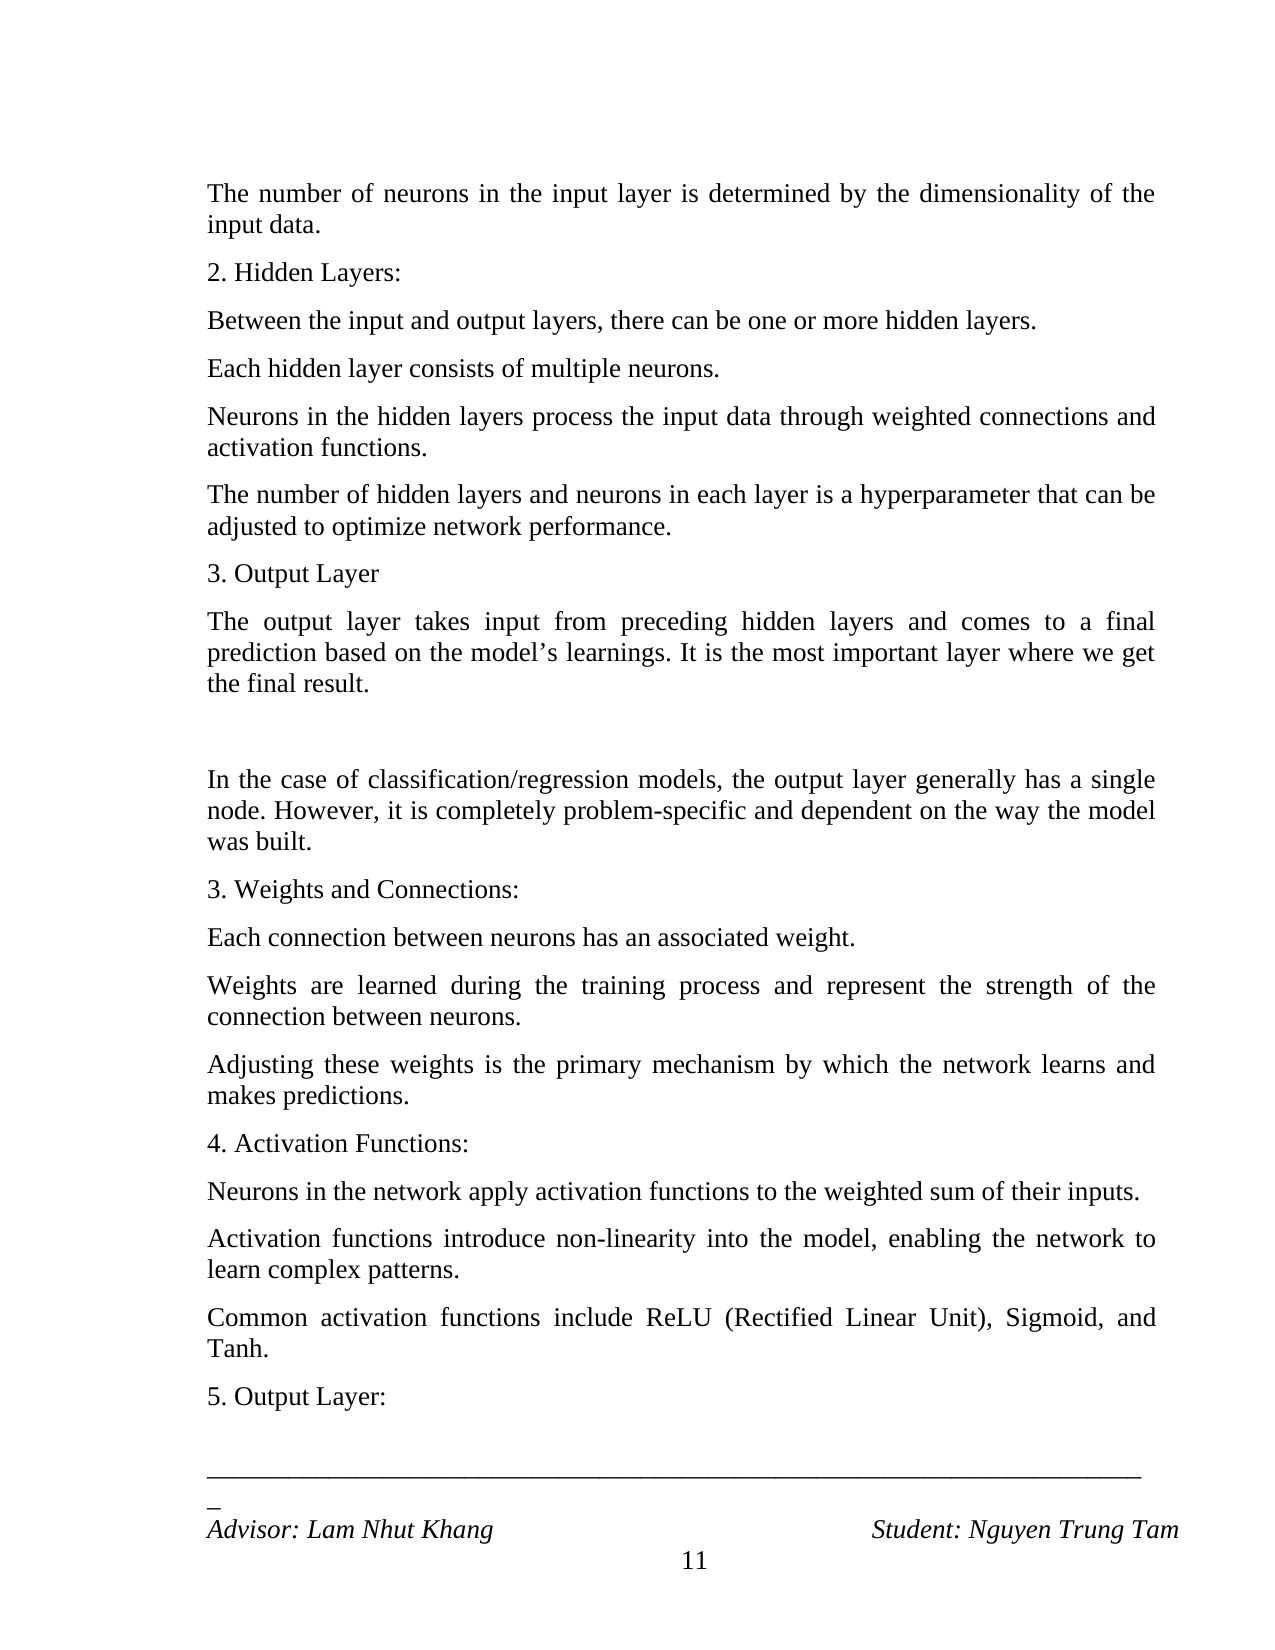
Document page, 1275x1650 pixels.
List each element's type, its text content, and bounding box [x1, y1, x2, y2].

text 2. Hidden Layers: [207, 256, 1157, 287]
text Common activation functions include ReLU (Rectified Linear Unit), Sigmoid, and Tanh. [207, 1301, 1157, 1364]
text In the case of classification/regression models, the output layer generally has a single node. However, it is completely problem-specific and dependent on the way the model was built. [207, 763, 1157, 857]
text Adjusting these weights is the primary mechanism by which the network learns and makes predictions. [207, 1048, 1157, 1110]
text 3. Output Layer [207, 557, 1157, 589]
text Activation functions introduce non-linearity into the model, enabling the network to learn complex patterns. [207, 1222, 1157, 1285]
text Between the input and output layers, there can be one or more hidden layers. [207, 304, 1157, 335]
text Each hidden layer consists of multiple neurons. [207, 352, 1157, 383]
text 4. Activation Functions: [207, 1127, 1157, 1158]
text Each connection between neurons has an associated weight. [207, 921, 1157, 952]
text Neurons in the hidden layers process the input data through weighted connections and activation functions. [207, 399, 1157, 462]
text The number of neurons in the input layer is determined by the dimensionality of the input data. [207, 177, 1157, 239]
text The output layer takes input from preceding hidden layers and comes to a final prediction based on the model’s learnings. It is the most important layer where we get the final result. [207, 605, 1157, 699]
text 5. Output Layer: [207, 1380, 1157, 1412]
text Neurons in the network apply activation functions to the weighted sum of their inputs. [207, 1175, 1157, 1206]
text Weights are learned during the training process and represent the strength of the connection between neurons. [207, 969, 1157, 1031]
text 3. Weights and Connections: [207, 873, 1157, 904]
text The number of hidden layers and neurons in each layer is a hyperparameter that can be adjusted to optimize network performance. [207, 478, 1157, 541]
